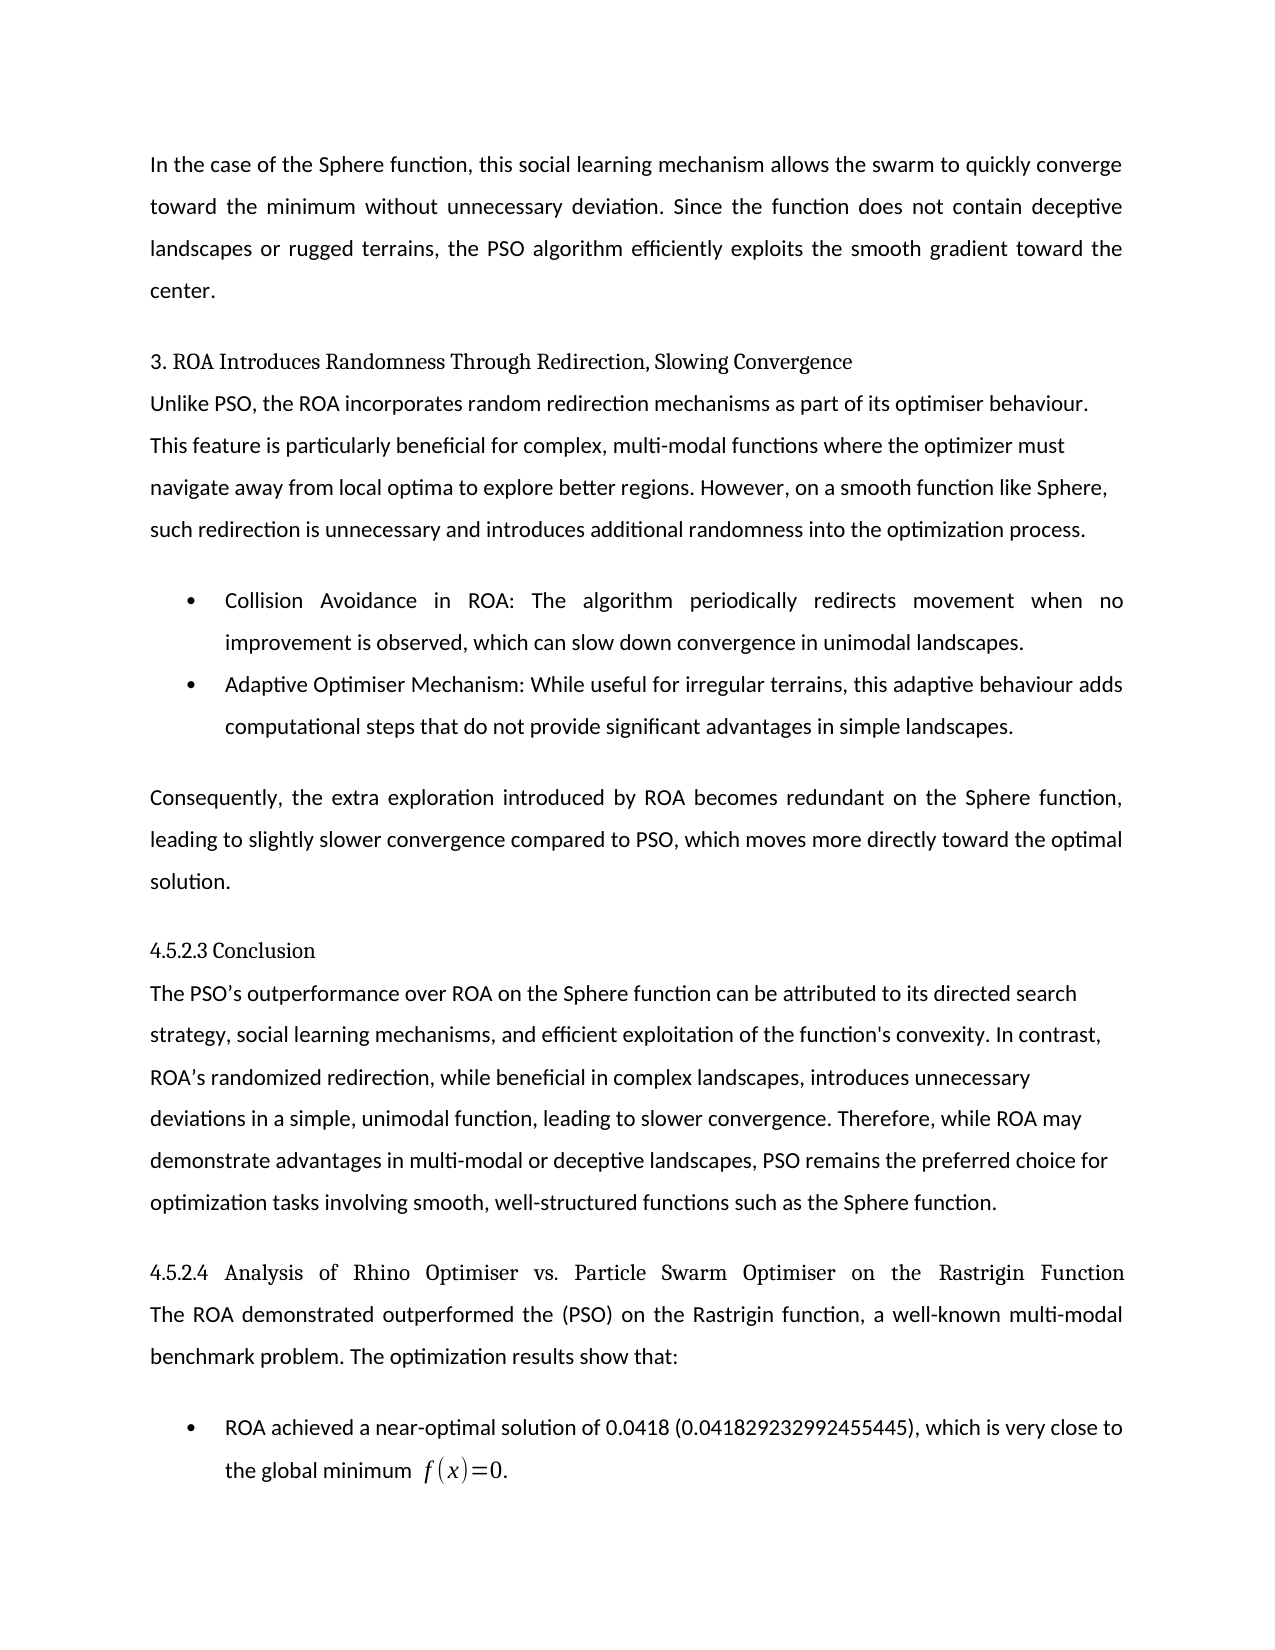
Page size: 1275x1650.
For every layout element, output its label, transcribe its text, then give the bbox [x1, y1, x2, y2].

text 4.5.2.4 Analysis of Rhino Optimiser vs. Particle Swarm Optimiser on the Rastrigin Function The ROA demonstrated outperformed the (PSO) on the Rastrigin function, a well-known multi-modal benchmark problem. The optimization results show that: [150, 1260, 1125, 1370]
text 4.5.2.3 Conclusion The PSO’s outperformance over ROA on the Sphere function can be attributed to its directed search strategy, social learning mechanisms, and efficient exploitation of the function's convexity. In contrast, ROA’s randomized redirection, while beneficial in complex landscapes, introduces unnecessary deviations in a simple, unimodal function, leading to slower convergence. Therefore, while ROA may demonstrate advantages in multi-modal or deceptive landscapes, PSO remains the preferred choice for optimization tasks involving smooth, well-structured functions such as the Sphere function. [150, 938, 1125, 1217]
list Collision Avoidance in ROA: The algorithm periodically redirects movement when no improvement is observed, which can slow down convergence in unimodal landscapes. [187, 586, 1125, 656]
text Consequently, the extra exploration introduced by ROA becomes redundant on the Sphere function, leading to slightly slower convergence compared to PSO, which moves more directly toward the optimal solution. [150, 783, 1125, 895]
text In the case of the Sphere function, this social learning mechanism allows the swarm to quickly converge toward the minimum without unnecessary deviation. Since the function does not contain deceptive landscapes or rugged terrains, the PSO algorithm efficiently exploits the smooth gradient toward the center. [150, 150, 1125, 304]
list ROA achieved a near-optimal solution of 0.0418 (0.041829232992455445), which is very close to the global minimum . [187, 1413, 1125, 1485]
text 3. ROA Introduces Randomness Through Redirection, Slowing Convergence Unlike PSO, the ROA incorporates random redirection mechanisms as part of its optimiser behaviour. This feature is particularly beneficial for complex, multi-modal functions where the optimizer must navigate away from local optima to explore better regions. However, on a smooth function like Sphere, such redirection is unnecessary and introduces additional randomness into the optimization process. [150, 347, 1125, 543]
list Adaptive Optimiser Mechanism: While useful for irregular terrains, this adaptive behaviour adds computational steps that do not provide significant advantages in simple landscapes. [187, 670, 1125, 740]
